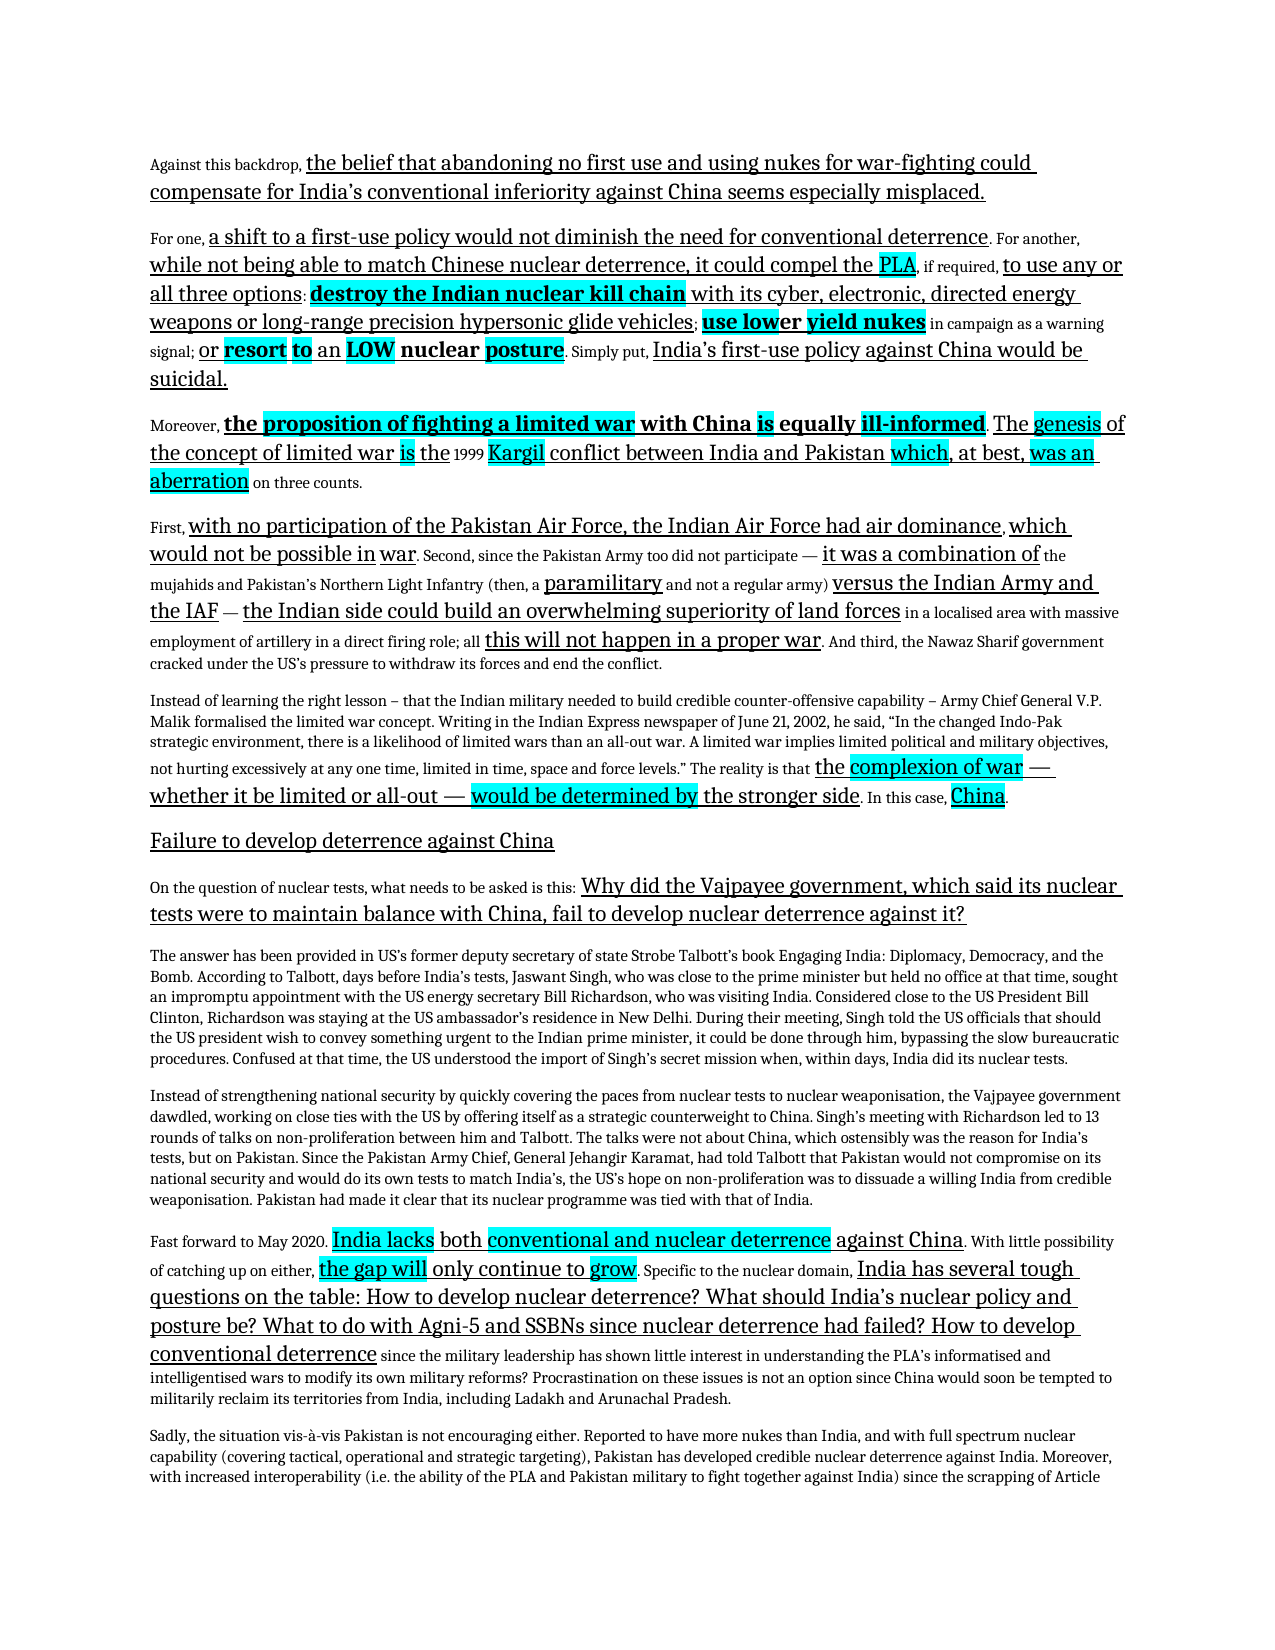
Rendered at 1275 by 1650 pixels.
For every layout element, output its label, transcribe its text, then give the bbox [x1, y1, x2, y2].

text For one, a shift to a first-use policy would not diminish the need for conventional deterrence. For another, while not being able to match Chinese nuclear deterrence, it could compel the PLA, if required, to use any or all three options: destroy the Indian nuclear kill chain with its cyber, electronic, directed energy weapons or long-range precision hypersonic glide vehicles; use lower yield nukes in campaign as a warning signal; or resort to an LOW nuclear posture. Simply put, India’s first-use policy against China would be suicidal. [150, 223, 1125, 392]
text The answer has been provided in US’s former deputy secretary of state Strobe Talbott’s book Engaging India: Diplomacy, Democracy, and the Bomb. According to Talbott, days before India’s tests, Jaswant Singh, who was close to the prime minister but held no office at that time, sought an impromptu appointment with the US energy secretary Bill Richardson, who was visiting India. Considered close to the US President Bill Clinton, Richardson was staying at the US ambassador’s residence in New Delhi. During their meeting, Singh told the US officials that should the US president wish to convey something urgent to the Indian prime minister, it could be done through him, bypassing the slow bureaucratic procedures. Confused at that time, the US understood the import of Singh’s secret mission when, within days, India did its nuclear tests. [150, 946, 1125, 1069]
text Instead of strengthening national security by quickly covering the paces from nuclear tests to nuclear weaponisation, the Vajpayee government dawdled, working on close ties with the US by offering itself as a strategic counterweight to China. Singh’s meeting with Richardson led to 13 rounds of talks on non-proliferation between him and Talbott. The talks were not about China, which ostensibly was the reason for India’s tests, but on Pakistan. Since the Pakistan Army Chief, General Jehangir Karamat, had told Talbott that Pakistan would not compromise on its national security and would do its own tests to match India’s, the US’s hope on non-proliferation was to dissuade a willing India from credible weaponisation. Pakistan had made it clear that its nuclear programme was tied with that of India. [150, 1087, 1125, 1209]
text Moreover, the proposition of fighting a limited war with China is equally ill-informed. The genesis of the concept of limited war is the 1999 Kargil conflict between India and Pakistan which, at best, was an aberration on three counts. [150, 411, 1125, 494]
text Instead of learning the right lesson – that the Indian military needed to build credible counter-offensive capability – Army Chief General V.P. Malik formalised the limited war concept. Writing in the Indian Express newspaper of June 21, 2002, he said, “In the changed Indo-Pak strategic environment, there is a likelihood of limited wars than an all-out war. A limited war implies limited political and military objectives, not hurting excessively at any one time, limited in time, space and force levels.” The reality is that the complexion of war — whether it be limited or all-out — would be determined by the stronger side. In this case, China. [150, 692, 1125, 809]
text Failure to develop deterrence against China [150, 828, 1125, 854]
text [150, 1427, 1125, 1487]
text Fast forward to May 2020. India lacks both conventional and nuclear deterrence against China. With little possibility of catching up on either, the gap will only continue to grow. Specific to the nuclear domain, India has several tough questions on the table: How to develop nuclear deterrence? What should India’s nuclear policy and posture be? What to do with Agni-5 and SSBNs since nuclear deterrence had failed? How to develop conventional deterrence since the military leadership has shown little interest in understanding the PLA’s informatised and intelligentised wars to modify its own military reforms? Procrastination on these issues is not an option since China would soon be tempted to militarily reclaim its territories from India, including Ladakh and Arunachal Pradesh. [150, 1227, 1125, 1408]
text Against this backdrop, the belief that abandoning no first use and using nukes for war-fighting could compensate for India’s conventional inferiority against China seems especially misplaced. [150, 150, 1125, 205]
text On the question of nuclear tests, what needs to be asked is this: Why did the Vajpayee government, which said its nuclear tests were to maintain balance with China, fail to develop nuclear deterrence against it? [150, 873, 1125, 928]
text First, with no participation of the Pakistan Air Force, the Indian Air Force had air dominance, which would not be possible in war. Second, since the Pakistan Army too did not participate — it was a combination of the mujahids and Pakistan’s Northern Light Infantry (then, a paramilitary and not a regular army) versus the Indian Army and the IAF — the Indian side could build an overwhelming superiority of land forces in a localised area with massive employment of artillery in a direct firing role; all this will not happen in a proper war. And third, the Nawaz Sharif government cracked under the US’s pressure to withdraw its forces and end the conflict. [150, 513, 1125, 673]
